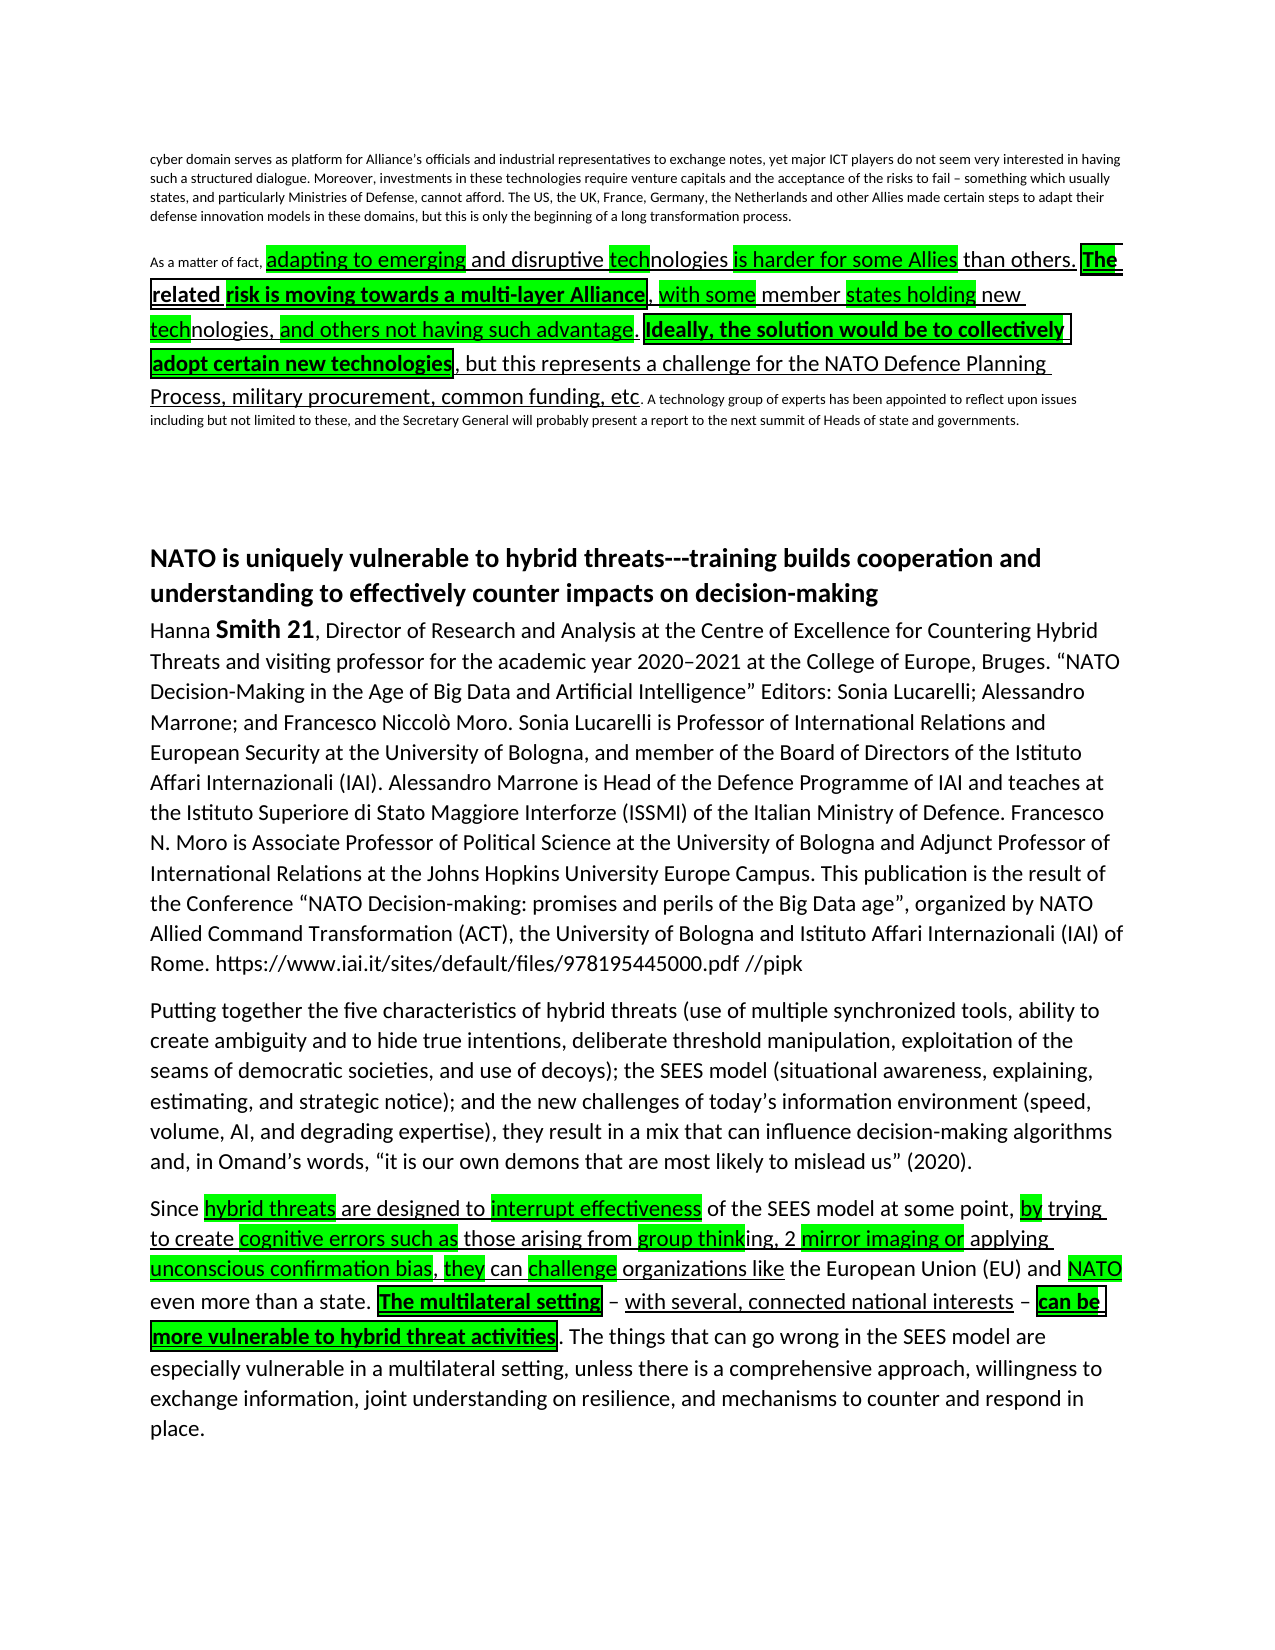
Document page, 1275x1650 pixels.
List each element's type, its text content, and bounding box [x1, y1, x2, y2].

text Since hybrid threats are designed to interrupt effectiveness of the SEES model at some point, by trying to create cognitive errors such as those arising from group thinking, 2 mirror imaging or applying unconscious confirmation bias, they can challenge organizations like the European Union (EU) and NATO even more than a state. The multilateral setting – with several, connected national interests – can be more vulnerable to hybrid threat activities. The things that can go wrong in the SEES model are especially vulnerable in a multilateral setting, unless there is a comprehensive approach, willingness to exchange information, joint understanding on resilience, and mechanisms to counter and respond in place. [150, 1194, 1125, 1442]
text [150, 150, 1125, 225]
text As a matter of fact, adapting to emerging and disruptive technologies is harder for some Allies than others. The related risk is moving towards a multi-layer Alliance, with some member states holding new technologies, and others not having such advantage. Ideally, the solution would be to collectively adopt certain new technologies, but this represents a challenge for the NATO Defence Planning Process, military procurement, common funding, etc. A technology group of experts has been appointed to reflect upon issues including but not limited to these, and the Secretary General will probably present a report to the next summit of Heads of state and governments. [150, 243, 1125, 429]
text Putting together the five characteristics of hybrid threats (use of multiple synchronized tools, ability to create ambiguity and to hide true intentions, deliberate threshold manipulation, exploitation of the seams of democratic societies, and use of decoys); the SEES model (situational awareness, explaining, estimating, and strategic notice); and the new challenges of today’s information environment (speed, volume, AI, and degrading expertise), they result in a mix that can influence decision-making algorithms and, in Omand’s words, “it is our own demons that are most likely to mislead us” (2020). [150, 996, 1125, 1175]
text Hanna Smith 21, Director of Research and Analysis at the Centre of Excellence for Countering Hybrid Threats and visiting professor for the academic year 2020–2021 at the College of Europe, Bruges. “NATO Decision-Making in the Age of Big Data and Artificial Intelligence” Editors: Sonia Lucarelli; Alessandro Marrone; and Francesco Niccolò Moro. Sonia Lucarelli is Professor of International Relations and European Security at the University of Bologna, and member of the Board of Directors of the Istituto Affari Internazionali (IAI). Alessandro Marrone is Head of the Defence Programme of IAI and teaches at the Istituto Superiore di Stato Maggiore Interforze (ISSMI) of the Italian Ministry of Defence. Francesco N. Moro is Associate Professor of Political Science at the University of Bologna and Adjunct Professor of International Relations at the Johns Hopkins University Europe Campus. This publication is the result of the Conference “NATO Decision-making: promises and perils of the Big Data age”, organized by NATO Allied Command Transformation (ACT), the University of Bologna and Istituto Affari Internazionali (IAI) of Rome. https://www.iai.it/sites/default/files/978195445000.pdf //pipk [150, 612, 1125, 977]
subtitle NATO is uniquely vulnerable to hybrid threats---training builds cooperation and understanding to effectively counter impacts on decision-making [150, 541, 1125, 609]
